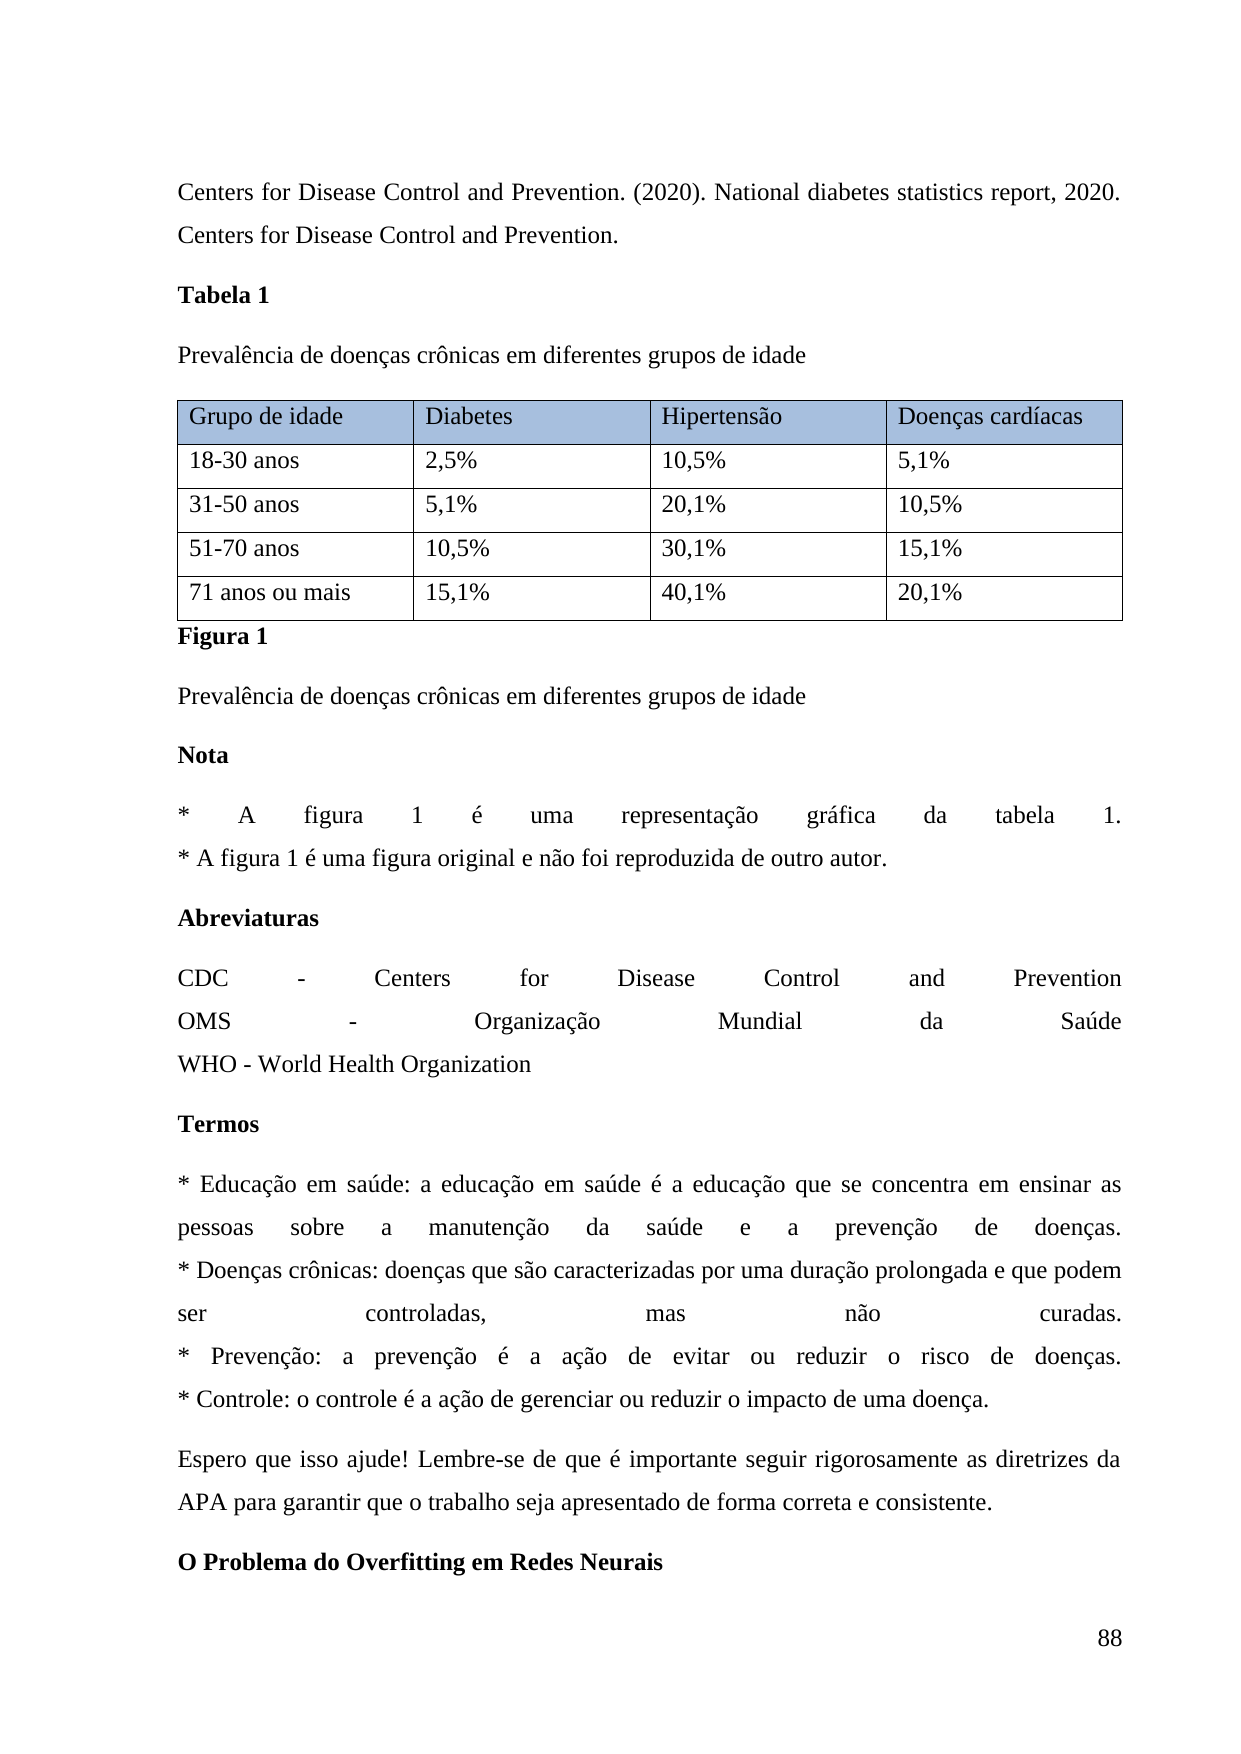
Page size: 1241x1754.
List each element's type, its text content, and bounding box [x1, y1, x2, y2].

table_cell 20,1% [887, 577, 1122, 620]
text Prevalência de doenças crônicas em diferentes grupos de idade [177, 681, 1122, 709]
table_cell 10,5% [887, 489, 1122, 532]
table_cell 15,1% [414, 577, 650, 620]
text CDC - Centers for Disease Control and Prevention OMS - Organização Mundial da Saúde WHO - World Health Organization [177, 963, 1122, 1078]
text O Problema do Overfitting em Redes Neurais [177, 1547, 1122, 1576]
table_cell 5,1% [887, 445, 1122, 488]
table_header Hipertensão [651, 401, 886, 444]
table_cell 71 anos ou mais [178, 577, 413, 620]
table_cell 20,1% [651, 489, 886, 532]
text Abreviaturas [177, 903, 1122, 932]
text Nota [177, 741, 1122, 769]
table_cell 51-70 anos [178, 533, 413, 576]
table_header Diabetes [414, 401, 650, 444]
text * Educação em saúde: a educação em saúde é a educação que se concentra em ensinar as pessoas sobre a manutenção da saúde e a prevenção de doenças. * Doenças crônicas: doenças que são caracterizadas por uma duração prolongada e que podem ser controladas, mas não curadas. * Prevenção: a prevenção é a ação de evitar ou reduzir o risco de doenças. * Controle: o controle é a ação de gerenciar ou reduzir o impacto de uma doença. [177, 1169, 1122, 1413]
text * A figura 1 é uma representação gráfica da tabela 1. * A figura 1 é uma figura original e não foi reproduzida de outro autor. [177, 800, 1122, 872]
table_header Grupo de idade [178, 401, 413, 444]
text Espero que isso ajude! Lembre-se de que é importante seguir rigorosamente as diretrizes da APA para garantir que o trabalho seja apresentado de forma correta e consistente. [177, 1444, 1122, 1516]
text Termos [177, 1109, 1122, 1138]
table_cell 10,5% [651, 445, 886, 488]
table_cell 18-30 anos [178, 445, 413, 488]
text Figura 1 [177, 621, 1122, 650]
text Centers for Disease Control and Prevention. (2020). National diabetes statistics report, 2020. Centers for Disease Control and Prevention. [177, 177, 1122, 249]
table_cell 2,5% [414, 445, 650, 488]
table_cell 10,5% [414, 533, 650, 576]
text Tabela 1 [177, 280, 1122, 309]
table_cell 15,1% [887, 533, 1122, 576]
table_cell 5,1% [414, 489, 650, 532]
text Prevalência de doenças crônicas em diferentes grupos de idade [177, 340, 1122, 369]
table_cell 31-50 anos [178, 489, 413, 532]
table_cell 40,1% [651, 577, 886, 620]
table_header Doenças cardíacas [887, 401, 1122, 444]
table_cell 30,1% [651, 533, 886, 576]
